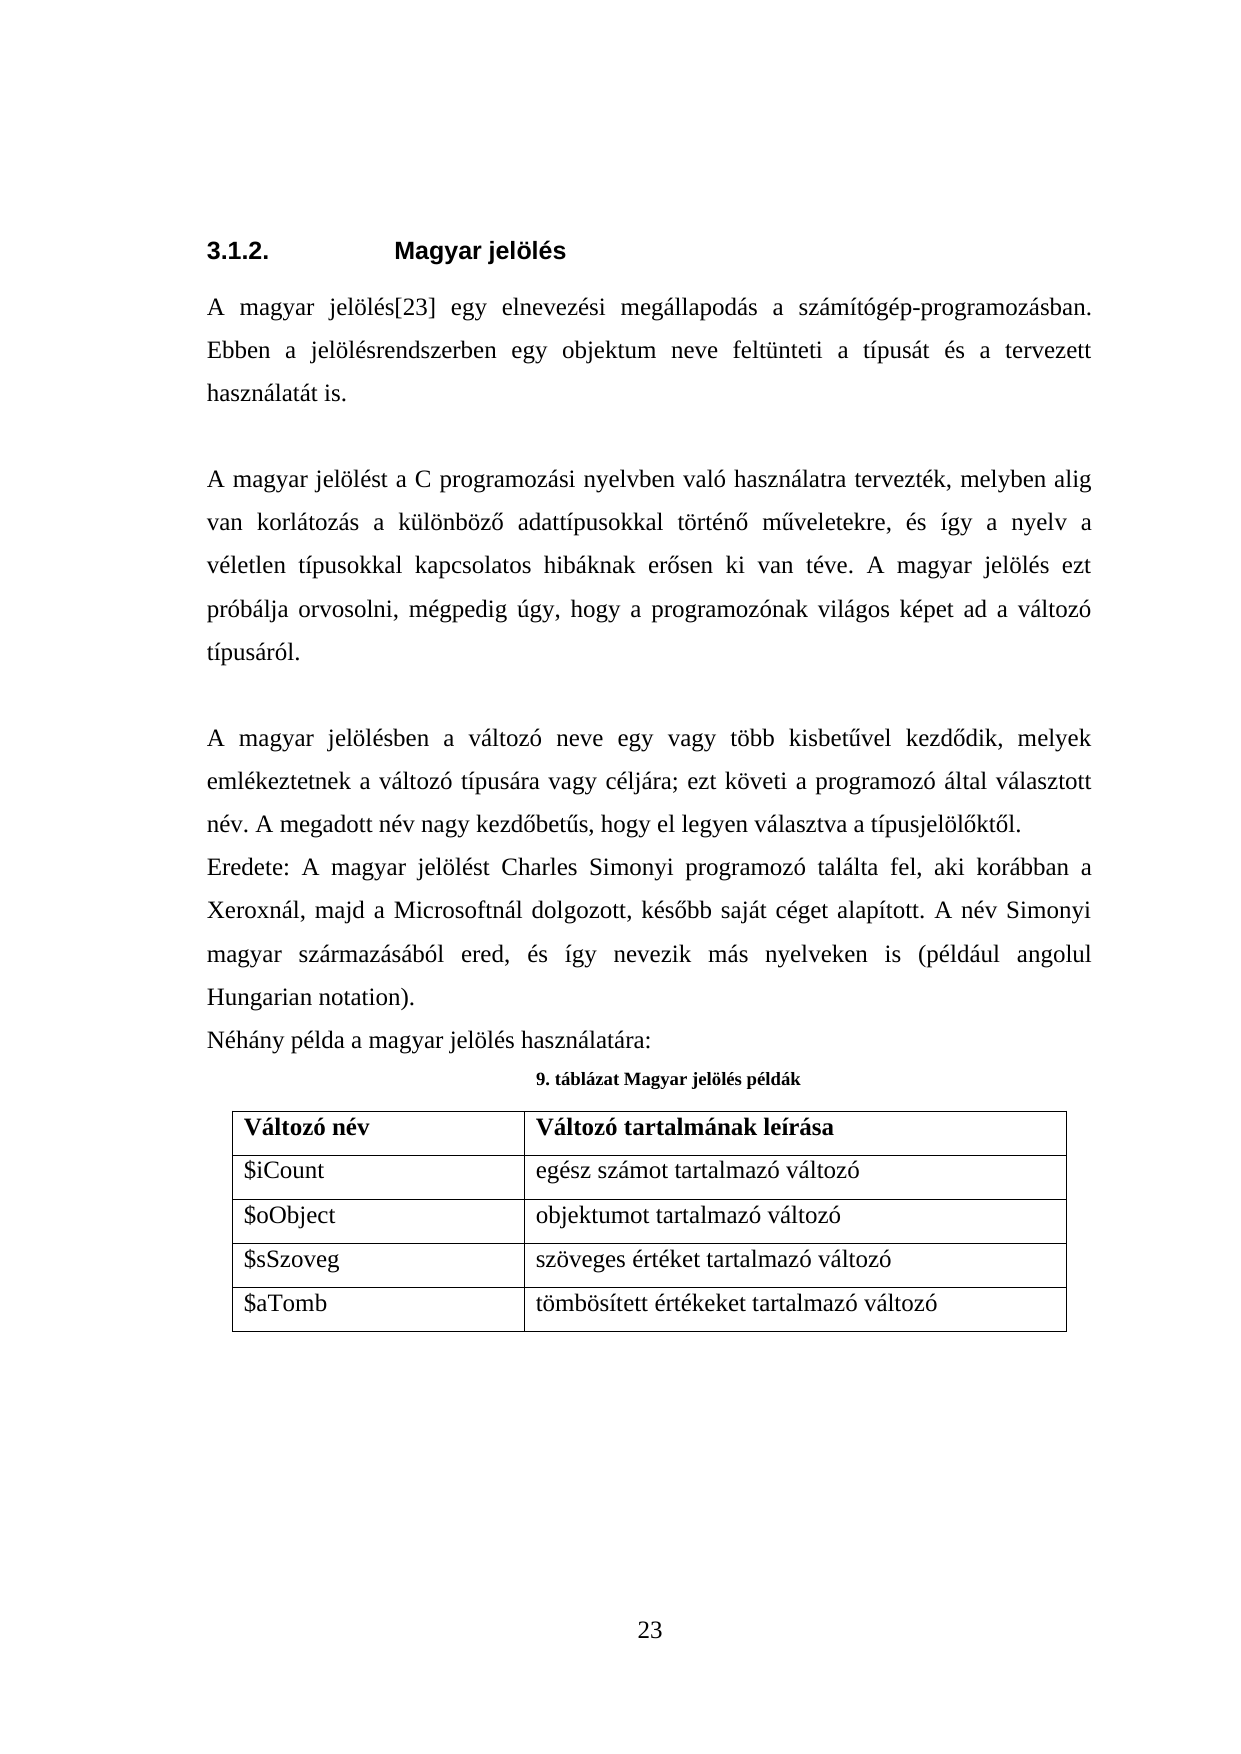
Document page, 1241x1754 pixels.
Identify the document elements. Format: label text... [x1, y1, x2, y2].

table_header Változó név [233, 1112, 524, 1154]
text Eredete: A magyar jelölést Charles Simonyi programozó találta fel, aki korábban a Xeroxnál, majd a Microsoftnál dolgozott, később saját céget alapított. A név Simonyi magyar származásából ered, és így nevezik más nyelveken is (például angolul Hungarian notation). [207, 852, 1093, 1011]
text táblázat Magyar jelölés példák [244, 1068, 1093, 1090]
table_cell objektumot tartalmazó változó [525, 1200, 1066, 1243]
table_cell egész számot tartalmazó változó [525, 1156, 1066, 1199]
text Néhány példa a magyar jelölés használatára: [207, 1025, 1093, 1054]
table_cell tömbösített értékeket tartalmazó változó [525, 1288, 1066, 1331]
table_cell szöveges értéket tartalmazó változó [525, 1244, 1066, 1287]
text A magyar jelölésben a változó neve egy vagy több kisbetűvel kezdődik, melyek emlékeztetnek a változó típusára vagy céljára; ezt követi a programozó által választott név. A megadott név nagy kezdőbetűs, hogy el legyen választva a típusjelölőktől. [207, 723, 1093, 838]
table_cell $oObject [233, 1200, 524, 1243]
table_cell $sSzoveg [233, 1244, 524, 1287]
table_cell $aTomb [233, 1288, 524, 1331]
table_cell $iCount [233, 1156, 524, 1199]
subtitle Magyar jelölés [207, 236, 1093, 265]
text A magyar jelölést a C programozási nyelvben való használatra tervezték, melyben alig van korlátozás a különböző adattípusokkal történő műveletekre, és így a nyelv a véletlen típusokkal kapcsolatos hibáknak erősen ki van téve. A magyar jelölés ezt próbálja orvosolni, mégpedig úgy, hogy a programozónak világos képet ad a változó típusáról. [207, 464, 1093, 666]
text A magyar jelölés[23] egy elnevezési megállapodás a számítógép-programozásban. Ebben a jelölésrendszerben egy objektum neve feltünteti a típusát és a tervezett használatát is. [207, 292, 1093, 407]
table_header Változó tartalmának leírása [525, 1112, 1066, 1154]
